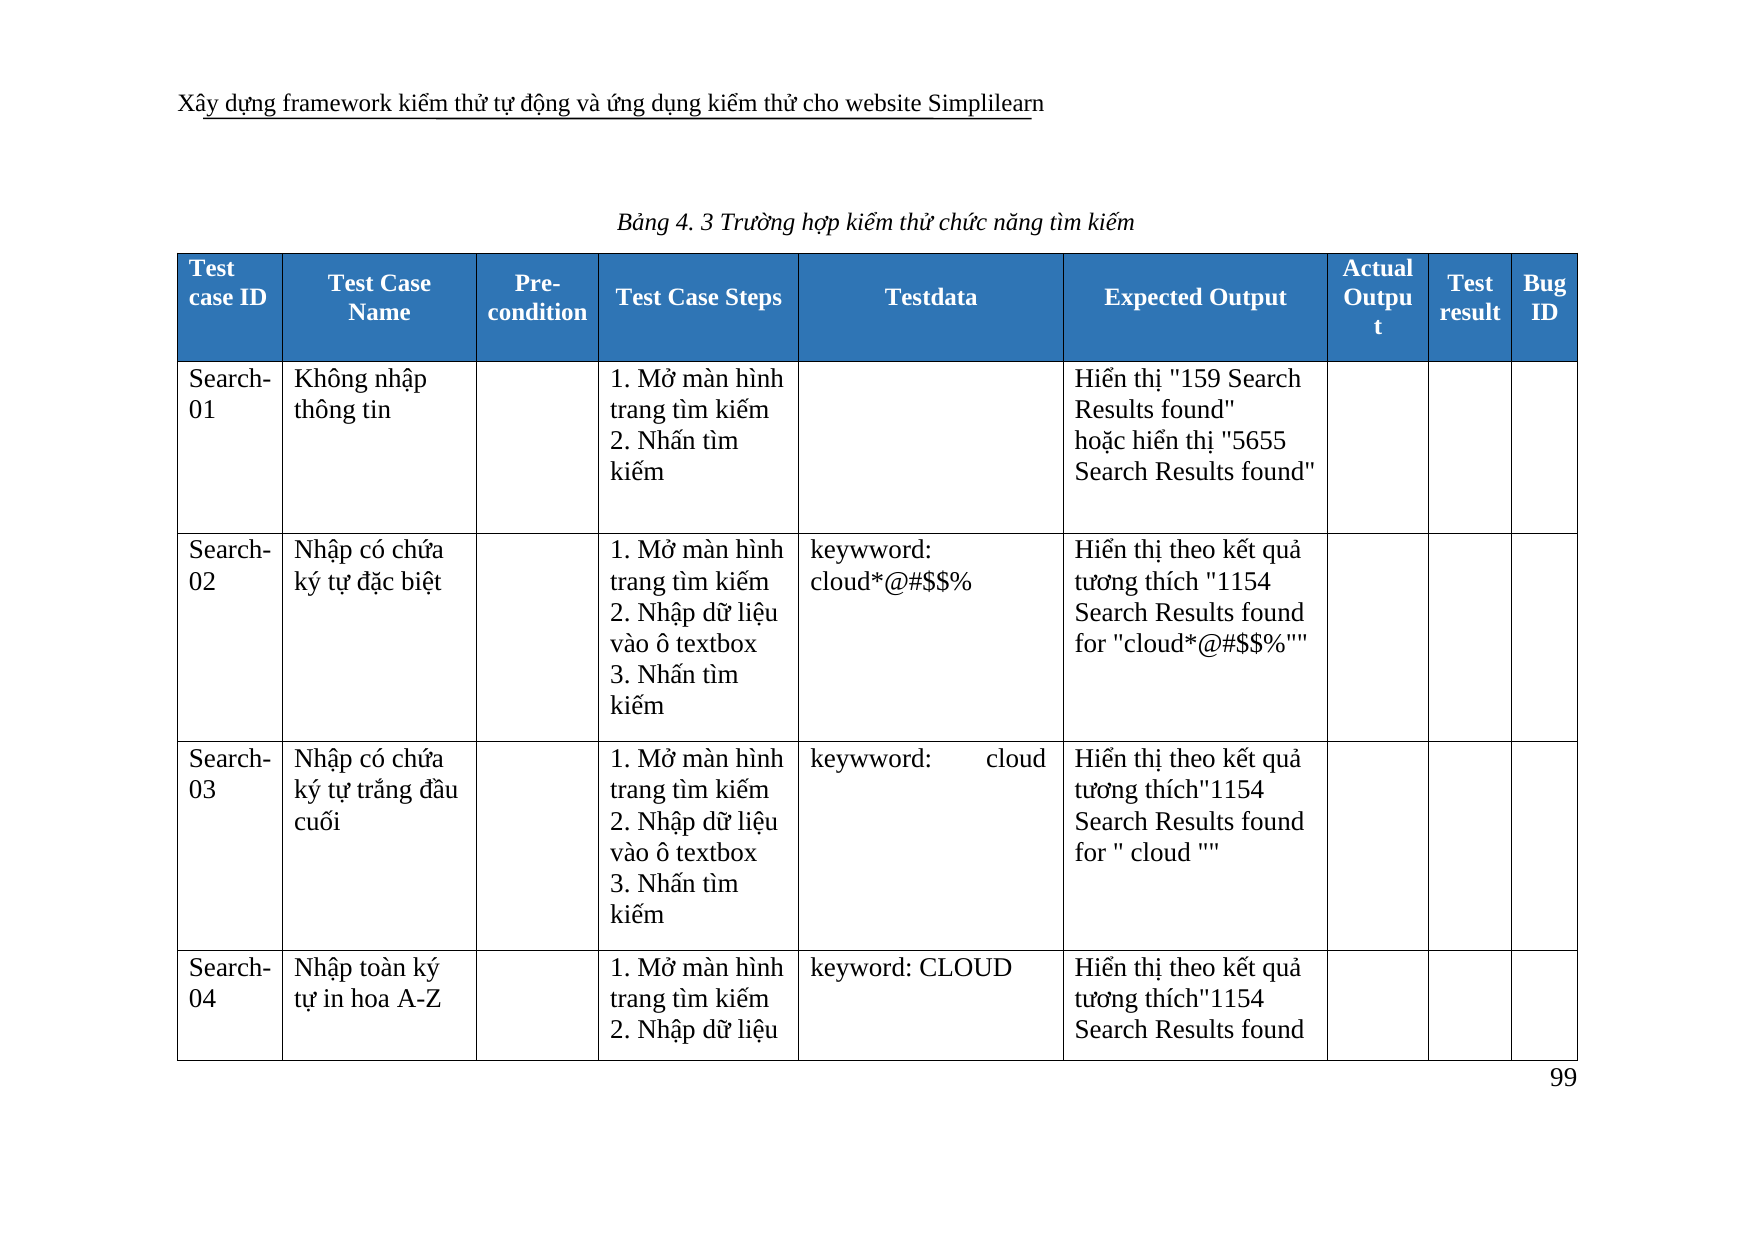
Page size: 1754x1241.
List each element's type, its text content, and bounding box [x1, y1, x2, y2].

table_header Test Case Steps [599, 254, 798, 361]
table_cell [1512, 742, 1577, 950]
table_cell Hiển thị theo kết quả tương thích "1154 Search Results found for "cloud*@#$$%"" [1064, 534, 1327, 741]
table_cell [1328, 534, 1428, 741]
table_cell Search-04 [178, 951, 282, 1060]
table_cell [477, 362, 598, 532]
table_header Test case ID [178, 254, 282, 361]
table_cell Không nhập thông tin [283, 362, 476, 532]
table_header Actual Output [1328, 254, 1428, 361]
table_cell [799, 362, 1063, 532]
table_cell Hiển thị "159 Search Results found" hoặc hiển thị "5655 Search Results found" [1064, 362, 1327, 532]
table_cell Nhập có chứa ký tự trắng đầu cuối [283, 742, 476, 950]
table_cell Search-03 [178, 742, 282, 950]
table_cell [1064, 951, 1327, 1060]
table_header Pre-condition [477, 254, 598, 361]
table_cell [477, 534, 598, 741]
table_cell [1328, 951, 1428, 1060]
table_cell [1429, 362, 1511, 532]
table_cell [1429, 951, 1511, 1060]
text Bảng 4. 3 Trường hợp kiểm thử chức năng tìm kiếm [177, 207, 1577, 236]
table_cell [477, 951, 598, 1060]
table_cell [1512, 534, 1577, 741]
table_header Testdata [799, 254, 1063, 361]
table_cell [1429, 534, 1511, 741]
table_cell [1328, 362, 1428, 532]
table_cell Hiển thị theo kết quả tương thích"1154 Search Results found for " cloud "" [1064, 742, 1327, 950]
table_cell keywword: cloud [799, 742, 1063, 950]
table_cell keywword: cloud*@#$$% [799, 534, 1063, 741]
table_cell Search-02 [178, 534, 282, 741]
table_header Test Case Name [283, 254, 476, 361]
table_cell [1512, 362, 1577, 532]
table_cell [1328, 742, 1428, 950]
table_cell 1. Mở màn hình trang tìm kiếm 2. Nhập dữ liệu vào ô textbox 3. Nhấn tìm kiếm [599, 742, 798, 950]
table_cell Nhập toàn ký tự in hoa A-Z [283, 951, 476, 1060]
table_cell [1512, 951, 1577, 1060]
table_cell 1. Mở màn hình trang tìm kiếm 2. Nhập dữ liệu vào ô textbox 3. Nhấn tìm kiếm [599, 534, 798, 741]
table_header Test result [1429, 254, 1511, 361]
table_cell Search-01 [178, 362, 282, 532]
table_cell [599, 951, 798, 1060]
table_cell keyword: CLOUD [799, 951, 1063, 1060]
table_cell Nhập có chứa ký tự đặc biệt [283, 534, 476, 741]
table_cell [1429, 742, 1511, 950]
table_header Expected Output [1064, 254, 1327, 361]
table_cell [477, 742, 598, 950]
table_header Bug ID [1512, 254, 1577, 361]
table_cell 1. Mở màn hình trang tìm kiếm 2. Nhấn tìm kiếm [599, 362, 798, 532]
